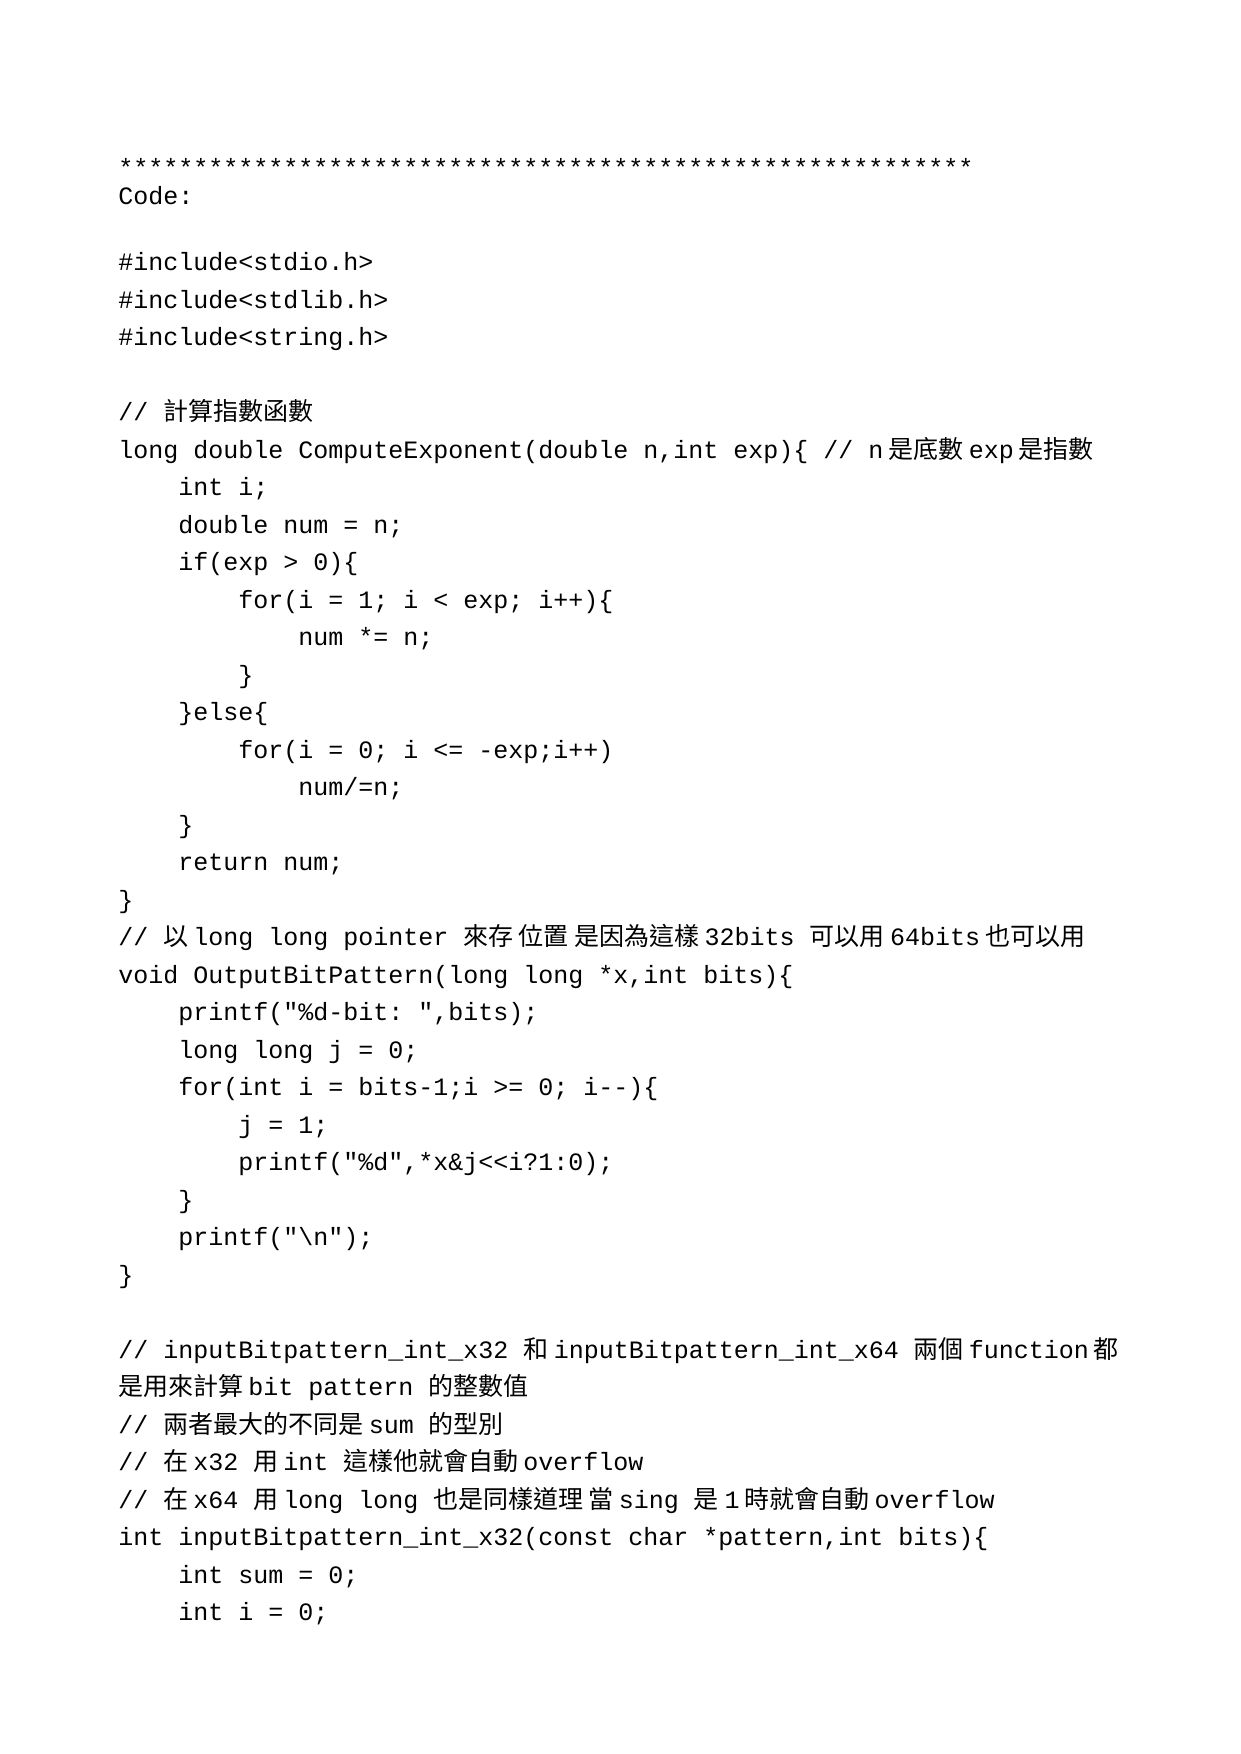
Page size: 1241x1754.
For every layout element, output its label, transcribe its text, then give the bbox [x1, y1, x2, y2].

text }else{ [118, 691, 1122, 728]
text // 在x64 用long long 也是同樣道理 當sing 是 1時就會自動overflow [118, 1478, 1122, 1516]
text } [118, 1178, 1122, 1216]
text printf("%d-bit: ",bits); [118, 991, 1122, 1028]
text void OutputBitPattern(long long *x,int bits){ [118, 953, 1122, 991]
text #include<stdio.h> [118, 241, 1122, 278]
text int i; [118, 466, 1122, 503]
text } [118, 803, 1122, 841]
text #include<stdlib.h> [118, 278, 1122, 316]
text Code: [118, 184, 1122, 212]
text for(i = 1; i < exp; i++){ [118, 578, 1122, 616]
text } [118, 653, 1122, 691]
text if(exp > 0){ [118, 541, 1122, 578]
text // 在x32 用int 這樣他就會自動overflow [118, 1441, 1122, 1478]
text printf("%d",*x&j<<i?1:0); [118, 1141, 1122, 1178]
text // 以long long pointer 來存 位置 是因為這樣32bits 可以用 64bits也可以用 [118, 916, 1122, 953]
text long long j = 0; [118, 1028, 1122, 1066]
text // inputBitpattern_int_x32 和 inputBitpattern_int_x64 兩個function都是用來計算bit pattern 的整數值 [118, 1328, 1122, 1403]
text } [118, 878, 1122, 916]
text int inputBitpattern_int_x32(const char *pattern,int bits){ [118, 1516, 1122, 1553]
text long double ComputeExponent(double n,int exp){ // n是底數 exp是指數 [118, 428, 1122, 466]
text int sum = 0; [118, 1553, 1122, 1591]
text for(i = 0; i <= -exp;i++) [118, 728, 1122, 766]
text int i = 0; [118, 1591, 1122, 1628]
text return num; [118, 841, 1122, 878]
text printf("\n"); [118, 1216, 1122, 1253]
text num *= n; [118, 616, 1122, 653]
text ********************************************************* [118, 156, 1122, 184]
text #include<string.h> [118, 316, 1122, 353]
text } [118, 1253, 1122, 1291]
text double num = n; [118, 503, 1122, 541]
text j = 1; [118, 1103, 1122, 1141]
text num/=n; [118, 766, 1122, 803]
text for(int i = bits-1;i >= 0; i--){ [118, 1066, 1122, 1103]
text // 兩者最大的不同是 sum 的型別 [118, 1403, 1122, 1441]
text // 計算指數函數 [118, 391, 1122, 428]
